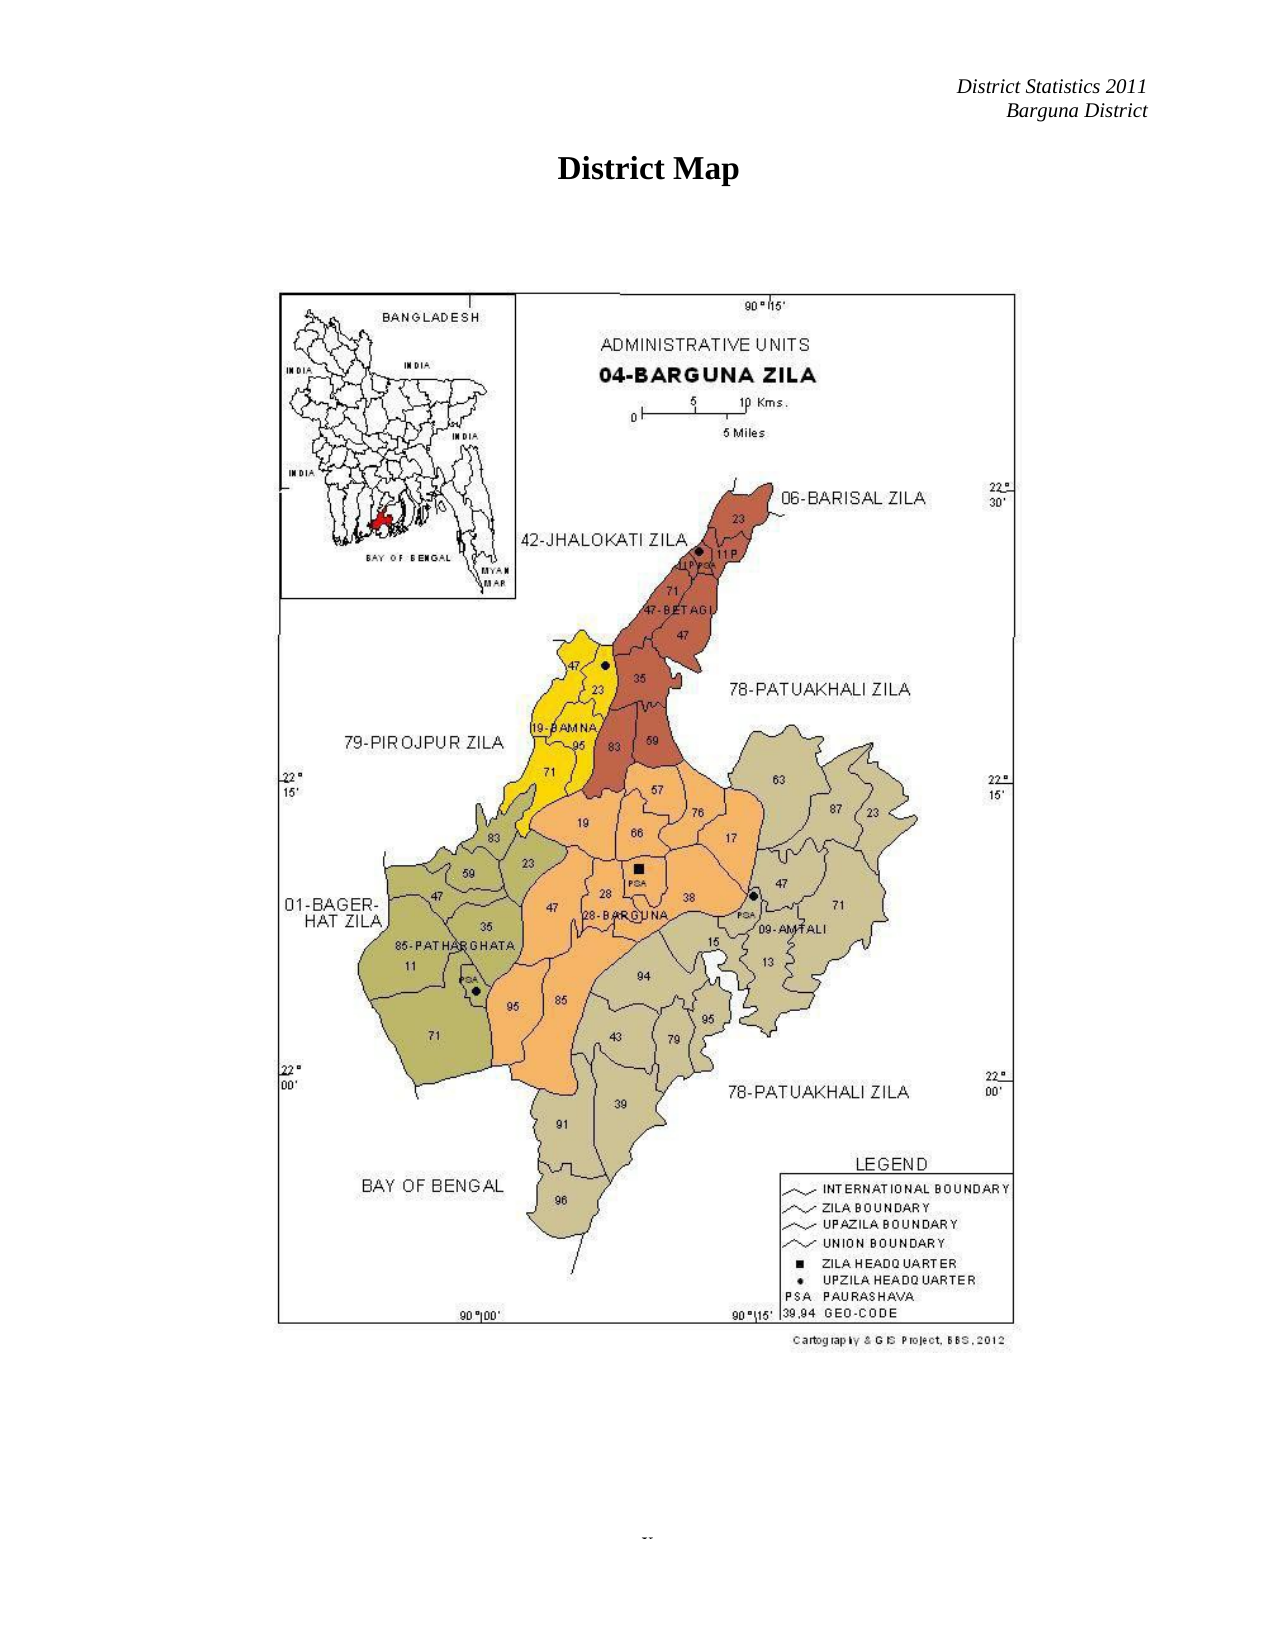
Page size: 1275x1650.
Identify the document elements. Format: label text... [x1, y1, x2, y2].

subtitle District Map [198, 148, 1100, 187]
picture [273, 289, 1023, 1353]
